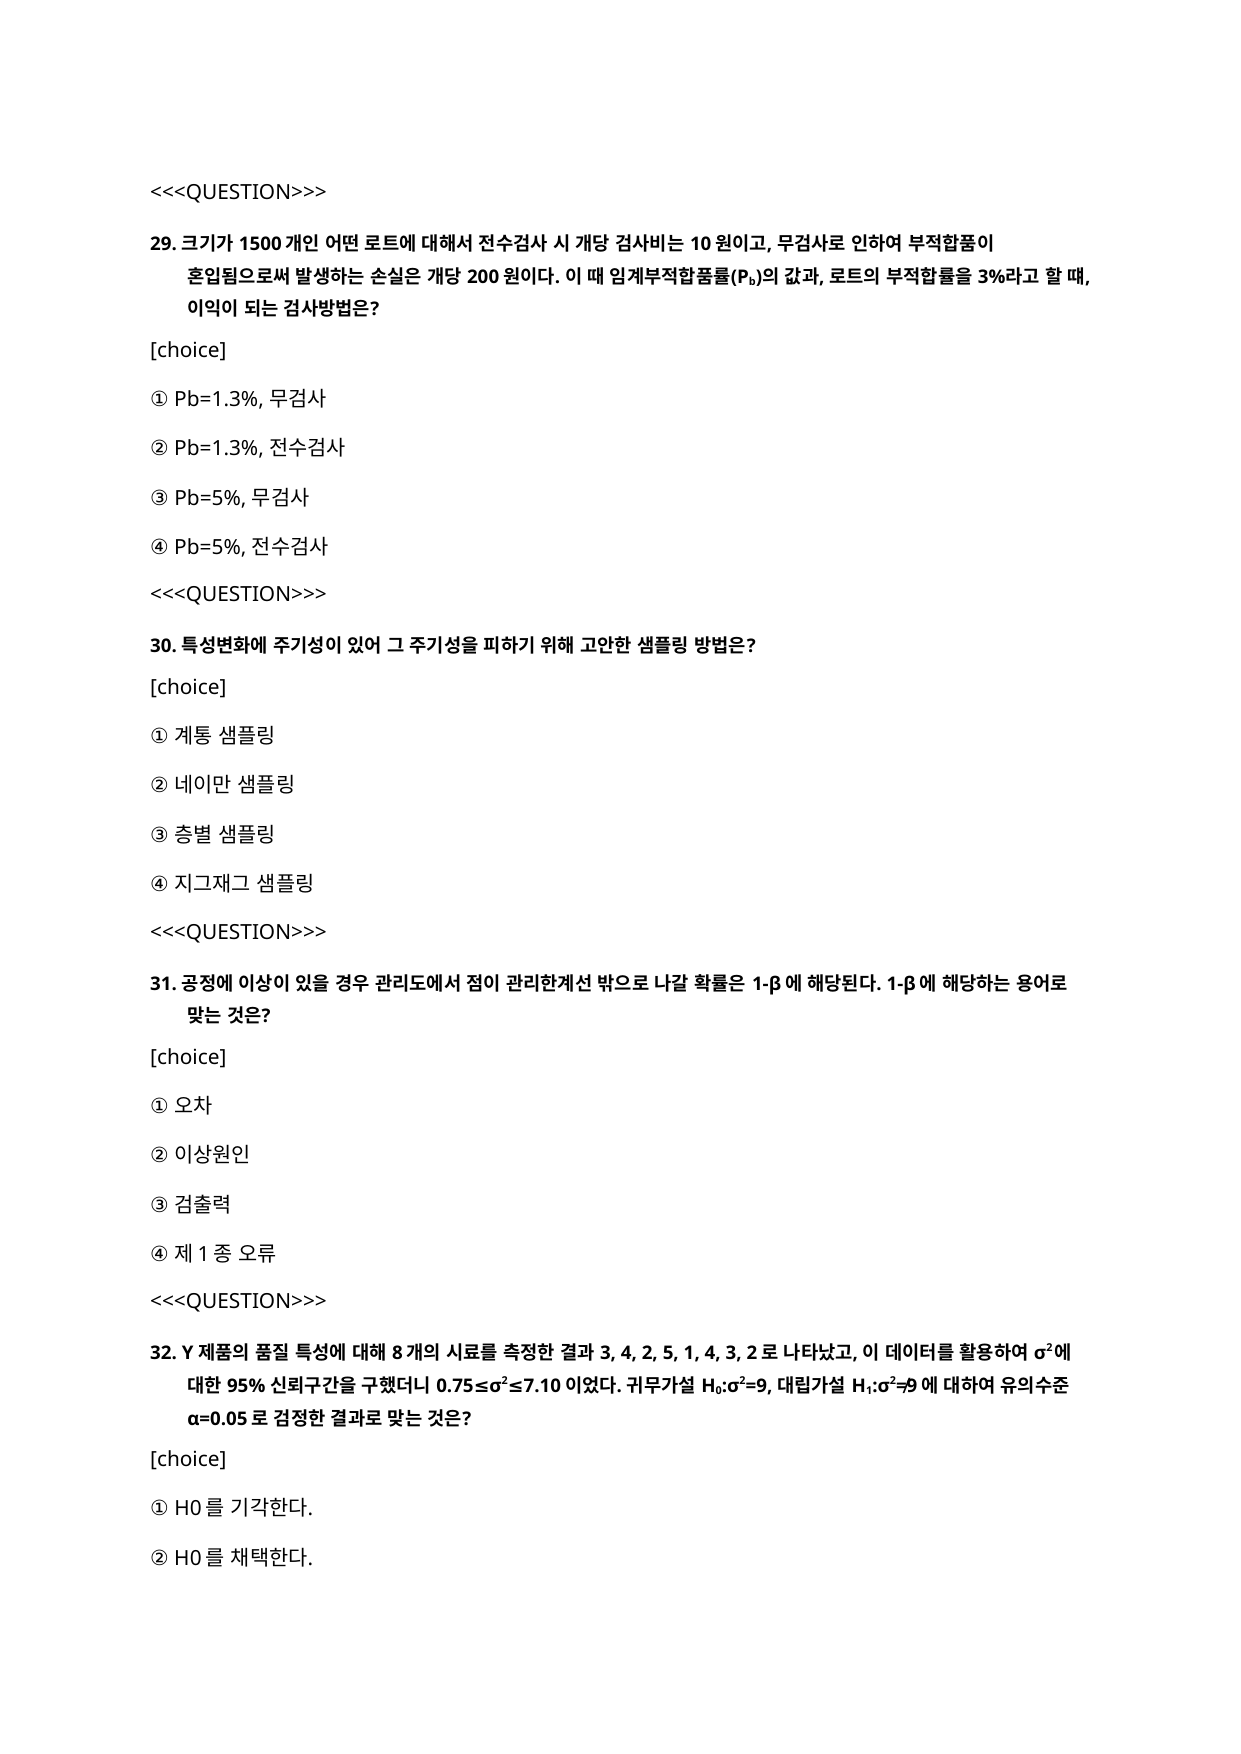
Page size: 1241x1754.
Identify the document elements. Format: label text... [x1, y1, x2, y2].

text ③ 층별 샘플링 [150, 818, 1090, 848]
text ② 이상원인 [150, 1138, 1090, 1169]
text ② H0를 채택한다. [150, 1541, 1090, 1571]
text <<<QUESTION>>> [150, 177, 1090, 206]
text <<<QUESTION>>> [150, 1287, 1090, 1315]
text [choice] [150, 335, 1090, 363]
text 29. 크기가 1500개인 어떤 로트에 대해서 전수검사 시 개당 검사비는 10원이고, 무검사로 인하여 부적합품이 혼입됨으로써 발생하는 손실은 개당 200원이다. 이 때 임계부적합품률(Pb)의 값과, 로트의 부적합률을 3%라고 할 떄, 이익이 되는 검사방법은? [150, 229, 1090, 321]
text ① Pb=1.3%, 무검사 [150, 382, 1090, 412]
text 30. 특성변화에 주기성이 있어 그 주기성을 피하기 위해 고안한 샘플링 방법은? [150, 631, 1090, 658]
text ② 네이만 샘플링 [150, 769, 1090, 799]
text [choice] [150, 1042, 1090, 1070]
text ① 계통 샘플링 [150, 719, 1090, 749]
text ② Pb=1.3%, 전수검사 [150, 431, 1090, 462]
text [choice] [150, 1444, 1090, 1473]
text ④ 제1종 오류 [150, 1237, 1090, 1267]
text ① 오차 [150, 1089, 1090, 1119]
text ③ 검출력 [150, 1188, 1090, 1218]
text ④ Pb=5%, 전수검사 [150, 530, 1090, 561]
text 32. Y 제품의 품질 특성에 대해 8개의 시료를 측정한 결과 3, 4, 2, 5, 1, 4, 3, 2로 나타났고, 이 데이터를 활용하여 σ2에 대한 95% 신뢰구간을 구했더니 0.75≤σ2≤7.10이었다. 귀무가설 H0:σ2=9, 대립가설 H1:σ2≠9에 대하여 유의수준 α=0.05로 검정한 결과로 맞는 것은? [150, 1338, 1090, 1430]
text <<<QUESTION>>> [150, 579, 1090, 608]
text ④ 지그재그 샘플링 [150, 867, 1090, 898]
text <<<QUESTION>>> [150, 917, 1090, 945]
text ① H0를 기각한다. [150, 1491, 1090, 1522]
text [choice] [150, 672, 1090, 700]
text ③ Pb=5%, 무검사 [150, 481, 1090, 511]
text 31. 공정에 이상이 있을 경우 관리도에서 점이 관리한계선 밖으로 나갈 확률은 1-β에 해당된다. 1-β에 해당하는 용어로 맞는 것은? [150, 968, 1090, 1028]
